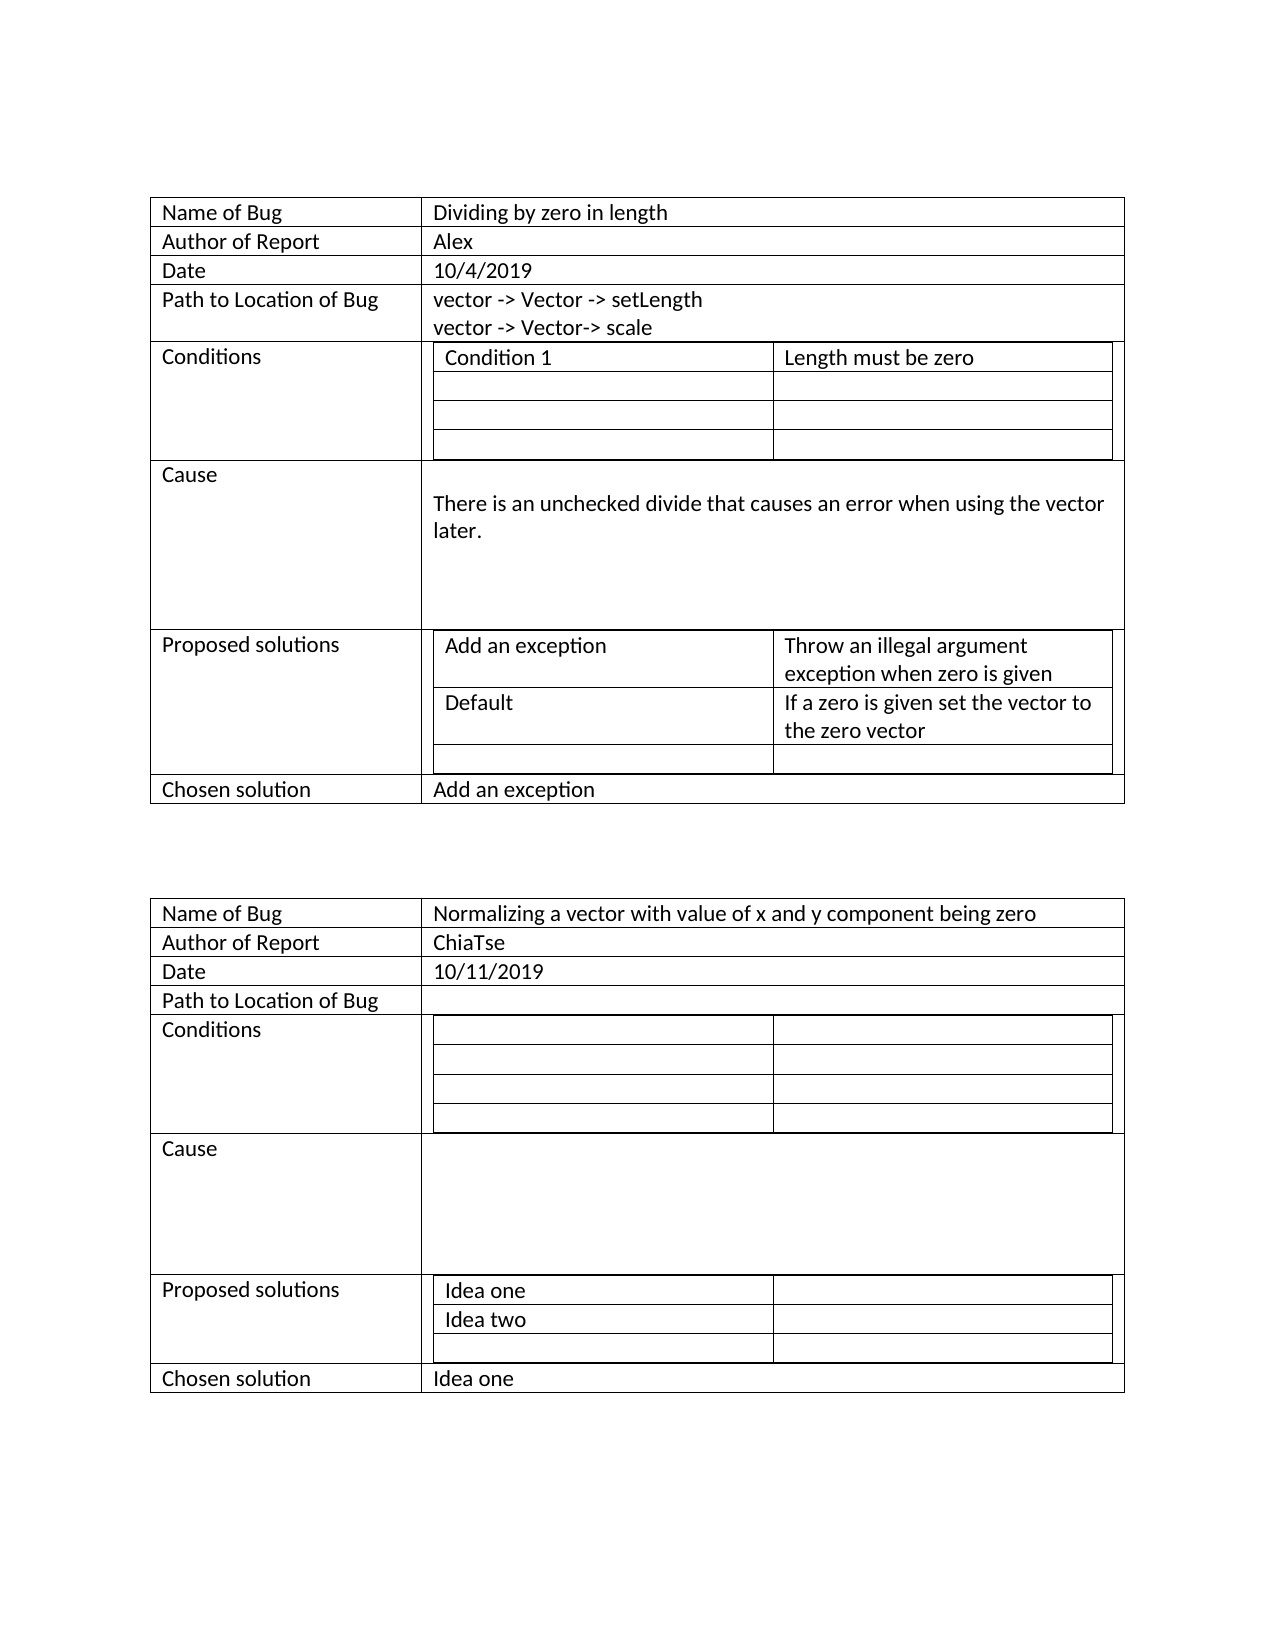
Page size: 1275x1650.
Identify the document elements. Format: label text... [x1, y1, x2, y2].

table_cell ChiaTse [422, 928, 1124, 956]
table_cell Path to Location of Bug [151, 986, 421, 1014]
table_cell Date [151, 256, 421, 284]
table_cell [774, 1016, 1112, 1044]
table_cell [774, 1334, 1112, 1362]
table_cell [434, 401, 773, 429]
table_cell [434, 631, 773, 687]
table_cell [434, 372, 773, 400]
table_cell Author of Report [151, 227, 421, 255]
table_cell [422, 1015, 433, 1133]
table_cell [434, 745, 773, 773]
table_cell 10/11/2019 [422, 957, 1124, 985]
table_cell [434, 688, 773, 744]
table_cell Author of Report [151, 928, 421, 956]
table_cell Add an exception [422, 775, 1124, 803]
table_cell 10/4/2019 [422, 256, 1124, 284]
table_cell [774, 631, 1112, 687]
table_header Name of Bug [151, 899, 421, 927]
table_cell [434, 1276, 773, 1304]
table_cell [422, 630, 433, 774]
table_cell Idea one [422, 1364, 1124, 1392]
table_cell [422, 1134, 1124, 1274]
table_cell vector -> Vector -> setLength vector -> Vector-> scale [422, 285, 1124, 341]
table_cell Chosen solution [151, 1364, 421, 1392]
table_cell [774, 688, 1112, 744]
table_cell Date [151, 957, 421, 985]
table_cell [774, 372, 1112, 400]
table_cell Conditions [151, 342, 421, 459]
table_cell [434, 430, 773, 459]
table_cell [434, 1334, 773, 1362]
table_cell [434, 1016, 773, 1044]
table_header Normalizing a vector with value of x and y component being zero [422, 899, 1124, 927]
table_cell [422, 986, 1124, 1014]
table_cell [434, 1075, 773, 1103]
table_cell [774, 401, 1112, 429]
table_cell Alex [422, 227, 1124, 255]
table_cell [1113, 342, 1124, 459]
table_cell [422, 1275, 433, 1363]
table_header Name of Bug [151, 198, 421, 226]
table_cell [774, 343, 1112, 371]
table_cell Proposed solutions [151, 630, 421, 774]
table_cell [774, 430, 1112, 459]
table_cell [774, 1104, 1112, 1132]
table_cell [434, 1045, 773, 1074]
table_cell [1113, 630, 1124, 774]
table_cell Proposed solutions [151, 1275, 421, 1363]
table_cell Chosen solution [151, 775, 421, 803]
table_cell Cause [151, 1134, 421, 1274]
table_cell [774, 1045, 1112, 1074]
table_cell Cause [151, 461, 421, 629]
table_cell Conditions [151, 1015, 421, 1133]
table_cell [434, 1104, 773, 1132]
table_cell [434, 343, 773, 371]
table_cell [1113, 1015, 1124, 1133]
table_cell [774, 1075, 1112, 1103]
table_cell [434, 1305, 773, 1333]
table_cell [774, 745, 1112, 773]
table_cell Path to Location of Bug [151, 285, 421, 341]
table_cell [774, 1305, 1112, 1333]
table_cell [774, 1276, 1112, 1304]
table_header Dividing by zero in length [422, 198, 1124, 226]
table_cell [422, 342, 433, 459]
table_cell [1113, 1275, 1124, 1363]
table_cell There is an unchecked divide that causes an error when using the vector later. [422, 461, 1124, 629]
